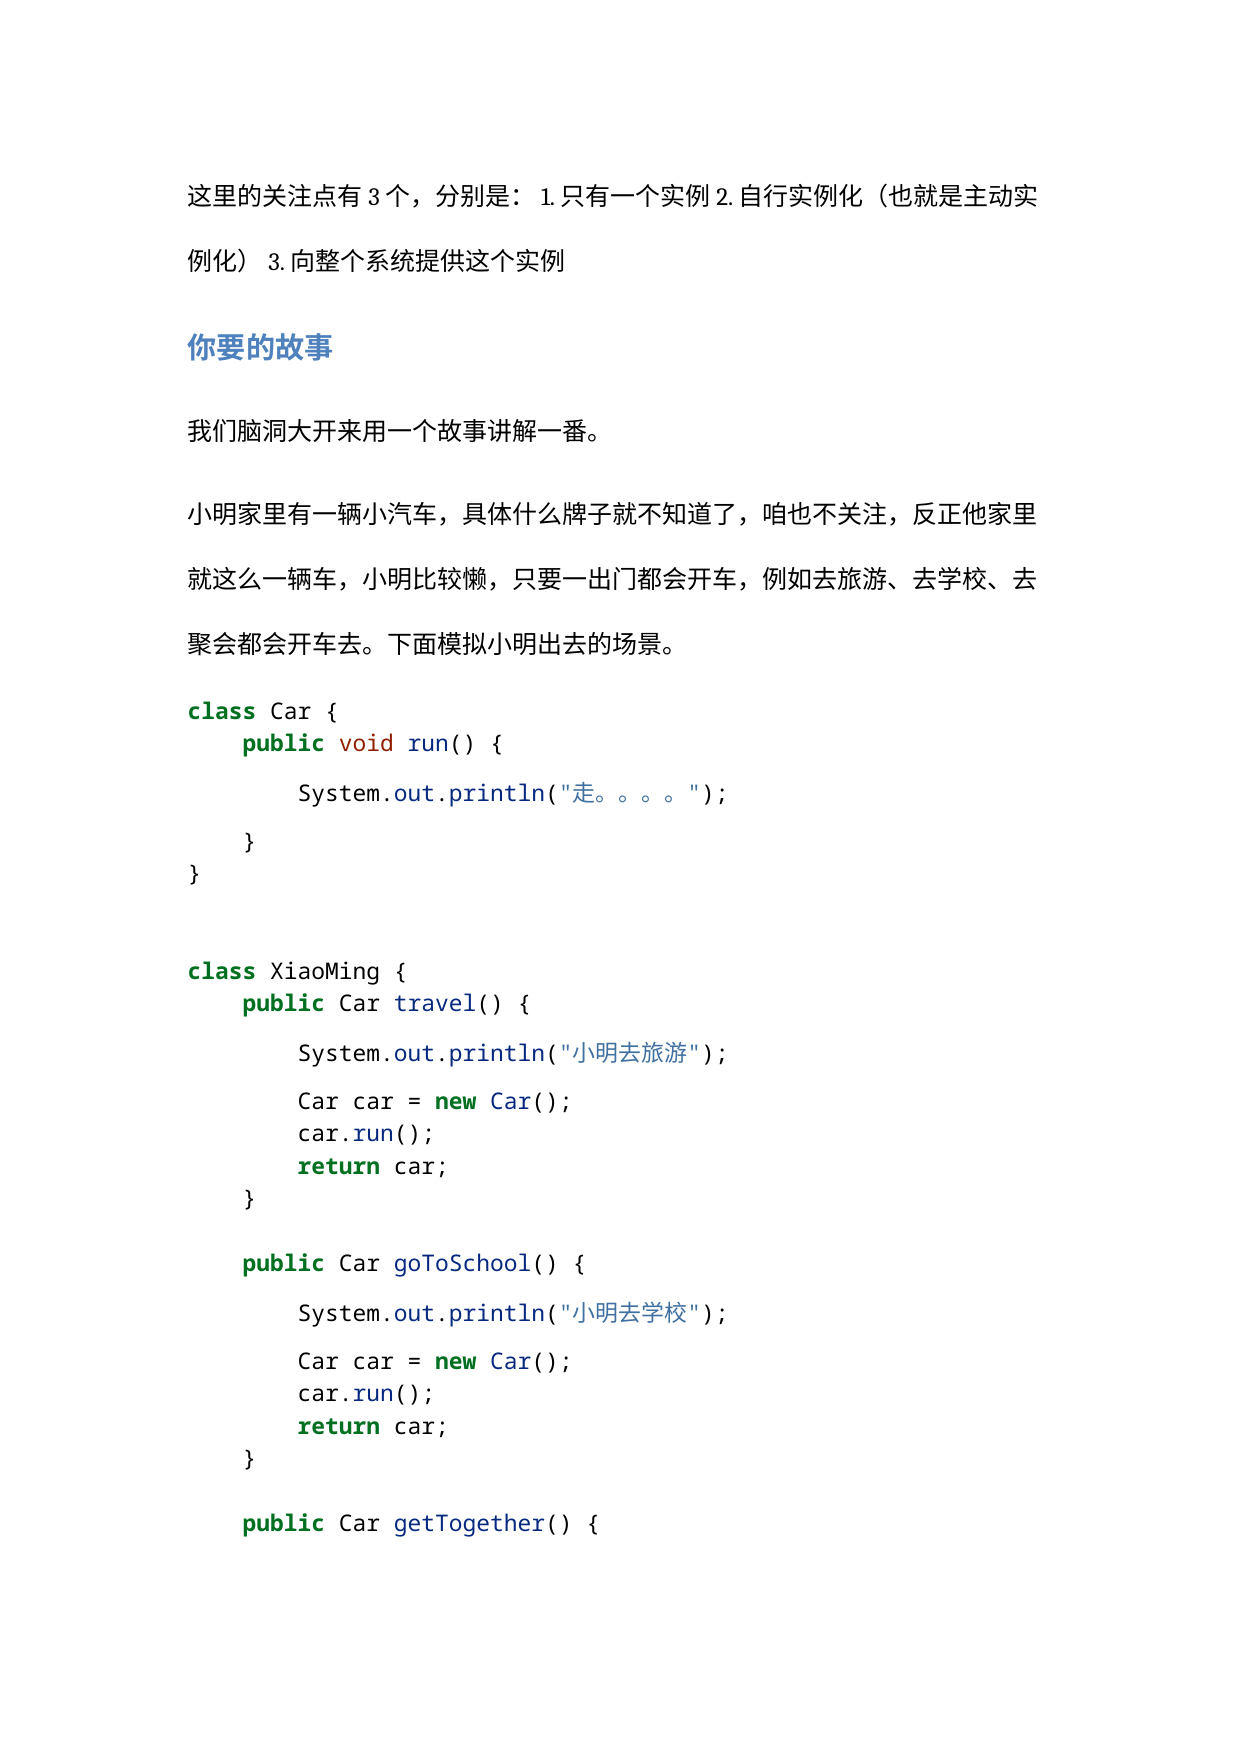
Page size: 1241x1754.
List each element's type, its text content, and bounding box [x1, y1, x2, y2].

subtitle 你要的故事 [187, 313, 1053, 378]
text 我们脑洞大开来用一个故事讲解一番。 [187, 397, 1053, 462]
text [187, 694, 1053, 1539]
text 小明家里有一辆小汽车，具体什么牌子就不知道了，咱也不关注，反正他家里就这么一辆车，小明比较懒，只要一出门都会开车，例如去旅游、去学校、去聚会都会开车去。下面模拟小明出去的场景。 [187, 480, 1053, 675]
text 这里的关注点有 3 个，分别是： 1. 只有一个实例 2. 自行实例化（也就是主动实例化） 3. 向整个系统提供这个实例 [187, 162, 1053, 292]
